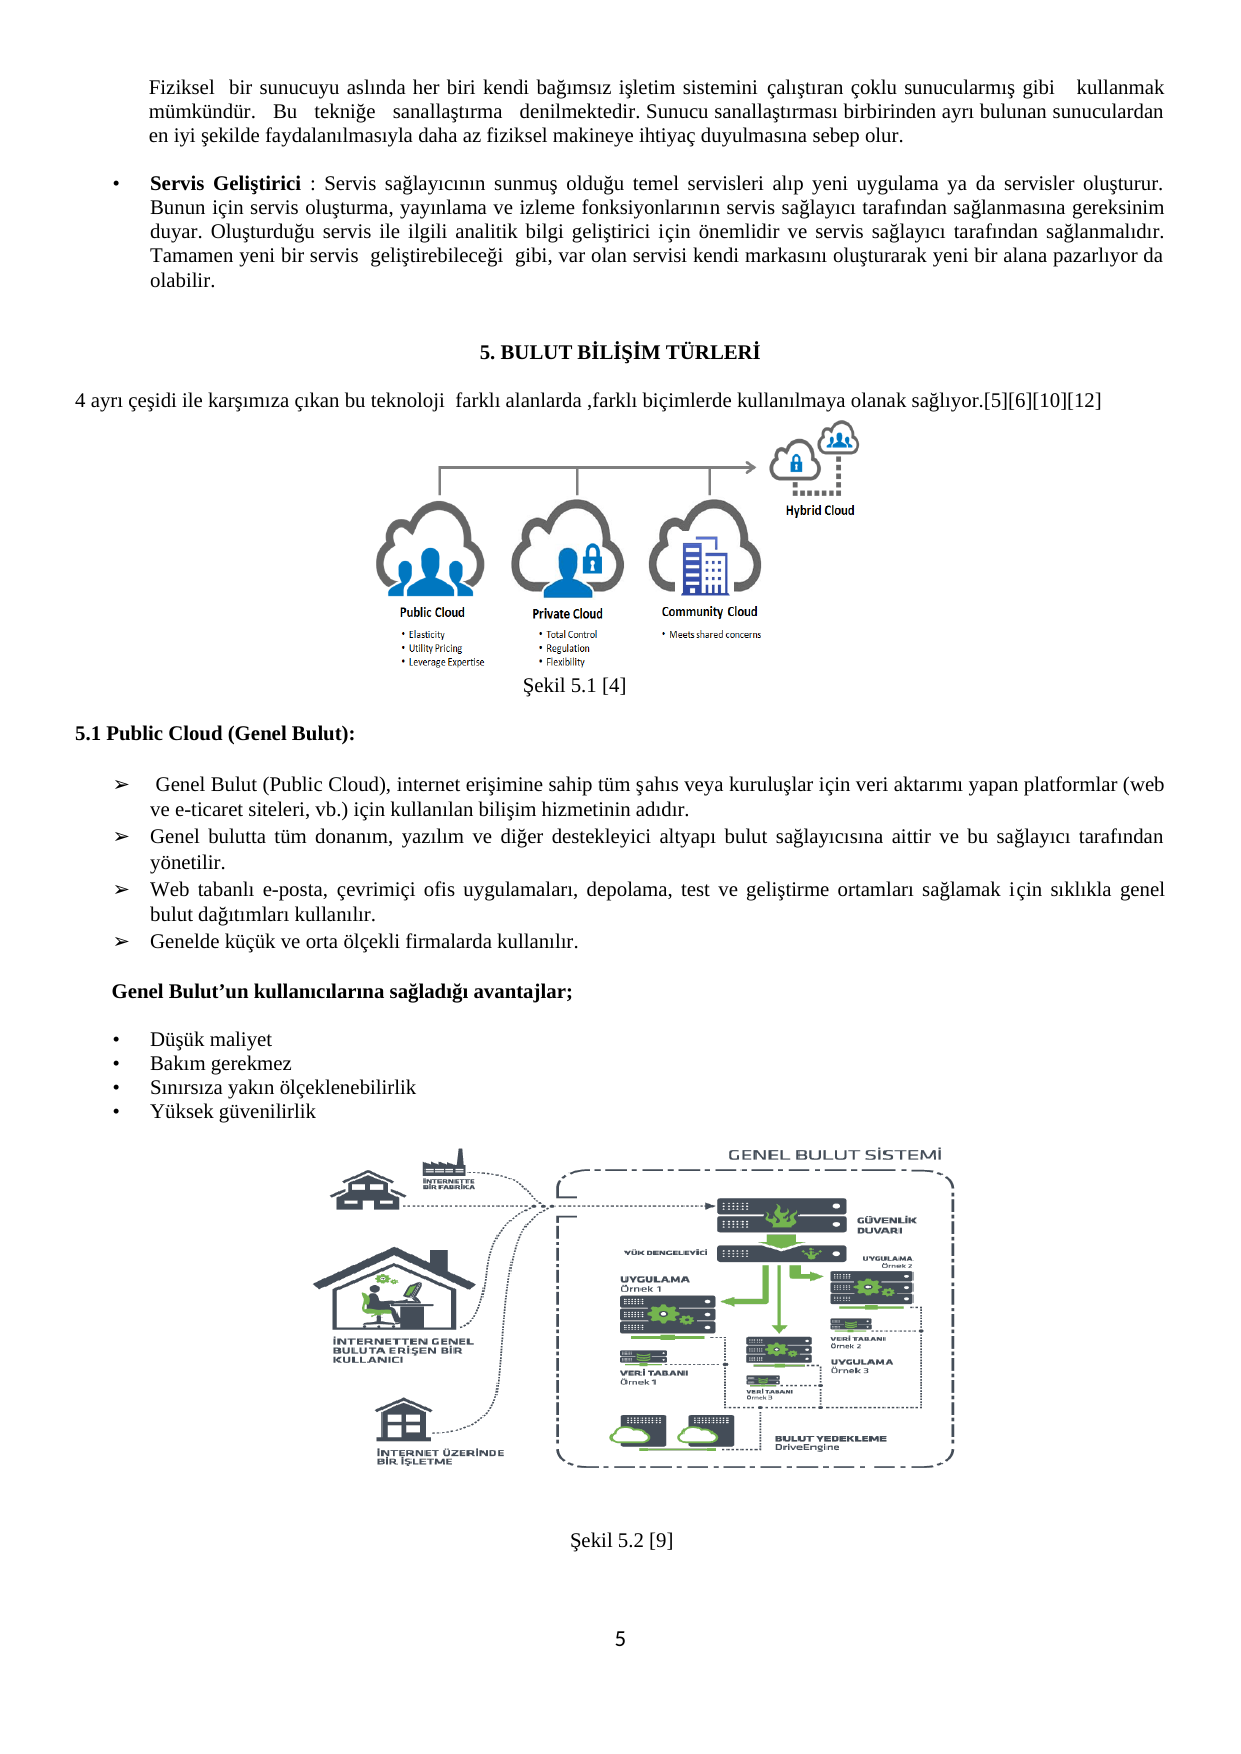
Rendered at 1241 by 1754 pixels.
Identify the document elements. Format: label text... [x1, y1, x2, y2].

text 4 ayrı çeşidi ile karşımıza çıkan bu teknoloji farklı alanlarda ,farklı biçimlerde kullanılmaya olanak sağlıyor.[5][6][10][12] [75, 388, 1165, 412]
list Genelde küçük ve orta ölçekli firmalarda kullanılır. [112, 926, 1165, 955]
text Genel Bulut’un kullanıcılarına sağladığı avantajlar; [75, 979, 1165, 1003]
text Şekil 5.2 [9] [75, 1528, 1165, 1552]
list Bakım gerekmez [112, 1051, 1165, 1075]
list Yüksek güvenilirlik [112, 1099, 1165, 1123]
text 5.1 Public Cloud (Genel Bulut): [75, 721, 1165, 745]
text Fiziksel bir sunucuyu aslında her biri kendi bağımsız işletim sistemini çalıştıran çoklu sunucularmış gibi kullanmak mümkündür. Bu tekniğe sanallaştırma denilmektedir. Sunucu sanallaştırması birbirinden ayrı bulunan sunuculardan en iyi şekilde faydalanılmasıyla daha az fiziksel makineye ihtiyaç duyulmasına sebep olur. [149, 75, 1165, 147]
list Düşük maliyet [112, 1027, 1165, 1051]
list Genel bulutta tüm donanım, yazılım ve diğer destekleyici altyapı bulut sağlayıcısına aittir ve bu sağlayıcı tarafından yönetilir. [112, 821, 1165, 874]
text 5. BULUT BİLİŞİM TÜRLERİ [75, 340, 1165, 364]
list Servis Geliştirici : Servis sağlayıcının sunmuş olduğu temel servisleri alıp yeni uygulama ya da servisler oluşturur. Bunun için servis oluşturma, yayınlama ve izleme fonksiyonlarının servis sağlayıcı tarafından sağlanmasına gereksinim duyar. Oluşturduğu servis ile ilgili analitik bilgi geliştirici için önemlidir ve servis sağlayıcı tarafından sağlanmalıdır. Tamamen yeni bir servis geliştirebileceği gibi, var olan servisi kendi markasını oluşturarak yeni bir alana pazarlıyor da olabilir. [112, 171, 1165, 292]
list Genel Bulut (Public Cloud), internet erişimine sahip tüm şahıs veya kuruluşlar için veri aktarımı yapan platformlar (web ve e-ticaret siteleri, vb.) için kullanılan bilişim hizmetinin adıdır. [112, 769, 1165, 821]
list Web tabanlı e-posta, çevrimiçi ofis uygulamaları, depolama, test ve geliştirme ortamları sağlamak için sıklıkla genel bulut dağıtımları kullanılır. [112, 874, 1165, 926]
list Sınırsıza yakın ölçeklenebilirlik [112, 1075, 1165, 1099]
picture [370, 412, 864, 673]
picture [311, 1147, 957, 1480]
text Şekil 5.1 [4] [75, 672, 1165, 697]
